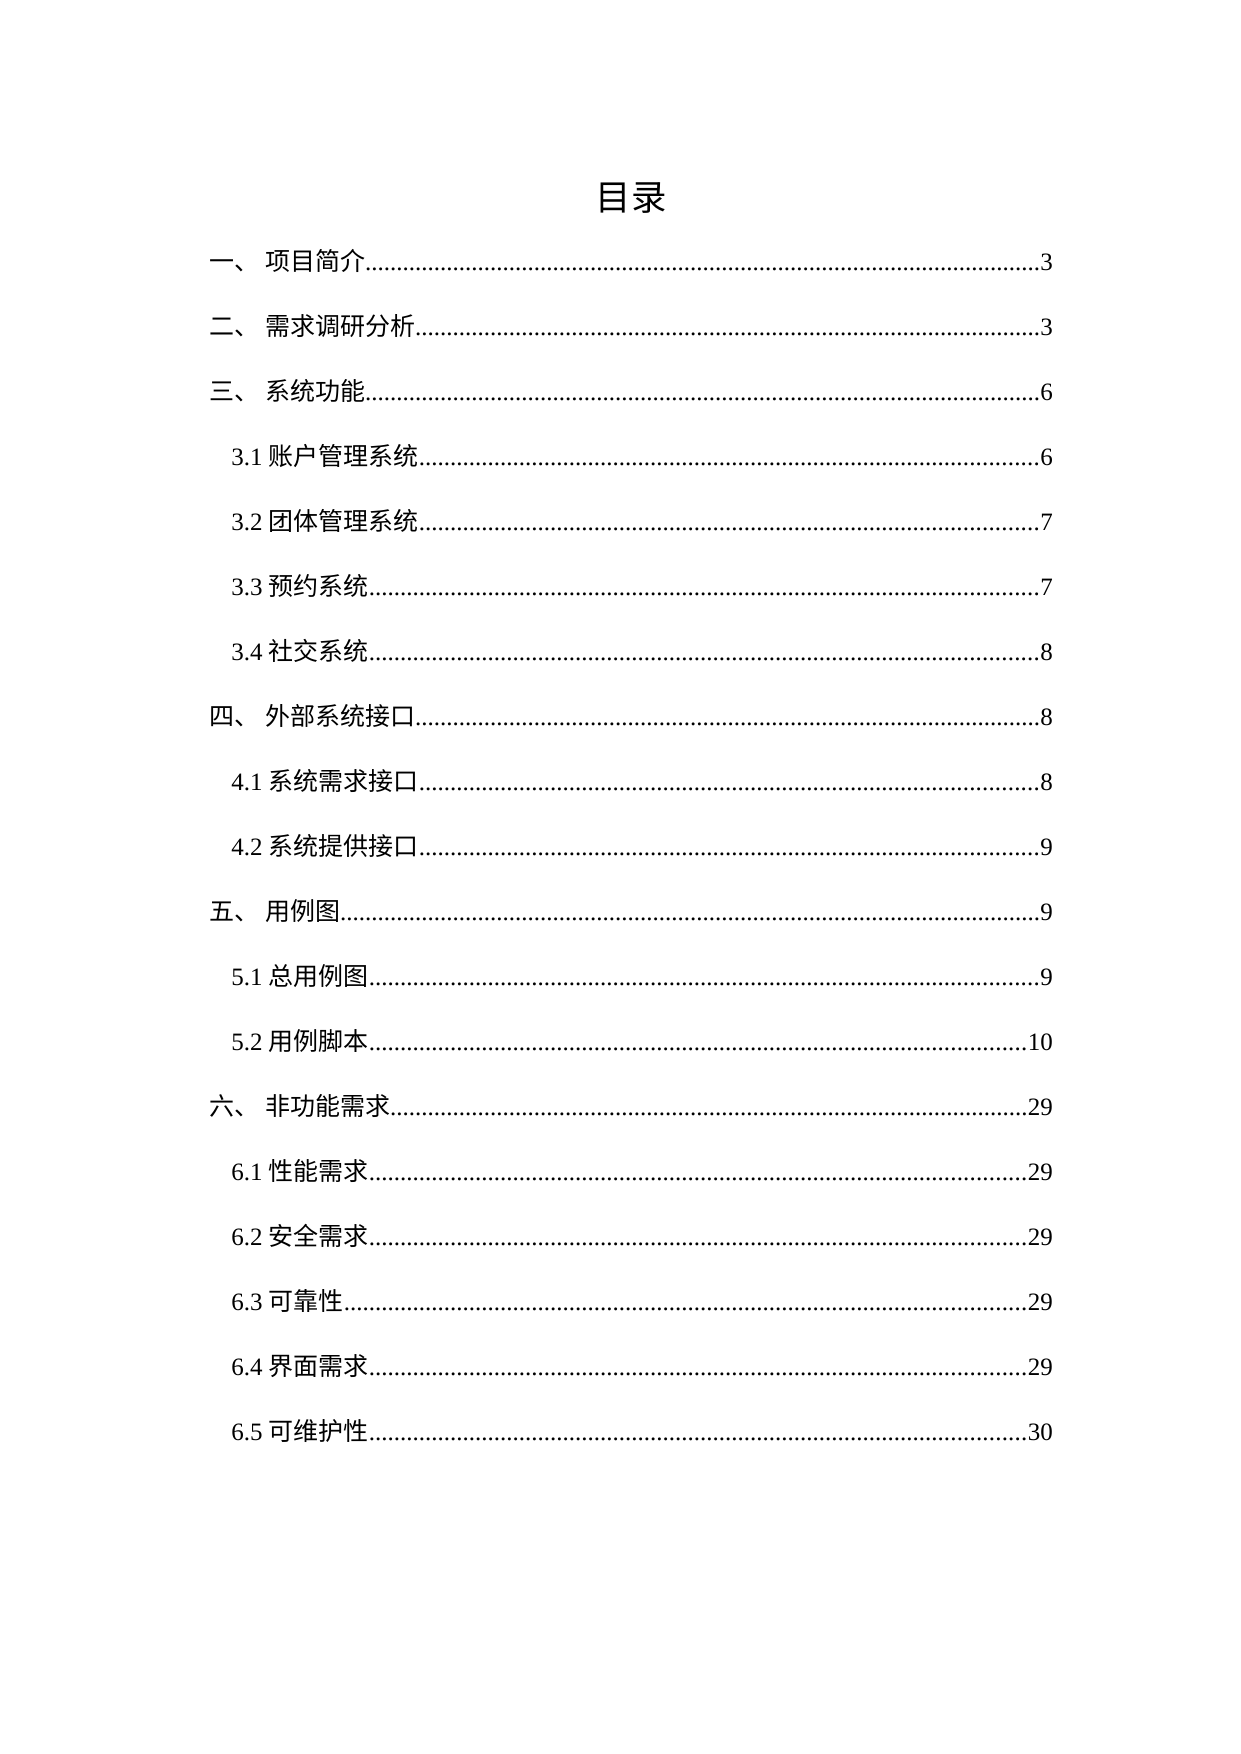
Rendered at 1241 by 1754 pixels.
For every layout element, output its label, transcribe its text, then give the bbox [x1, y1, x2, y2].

text 四、 外部系统接口 8 [209, 682, 1053, 747]
text 4.2 系统提供接口 9 [231, 812, 1053, 877]
text 3.1 账户管理系统 6 [231, 422, 1053, 487]
text 5.2 用例脚本 10 [231, 1007, 1053, 1072]
text 6.5 可维护性 30 [231, 1397, 1053, 1462]
text 3.4 社交系统 8 [231, 617, 1053, 682]
text 3.3 预约系统 7 [231, 552, 1053, 617]
text 3.2 团体管理系统 7 [231, 487, 1053, 552]
text 三、 系统功能 6 [209, 357, 1053, 422]
text 六、 非功能需求 29 [209, 1072, 1053, 1137]
text 4.1 系统需求接口 8 [231, 747, 1053, 812]
text 6.3 可靠性 29 [231, 1267, 1053, 1332]
text 6.1 性能需求 29 [231, 1137, 1053, 1202]
text 五、 用例图 9 [209, 877, 1053, 942]
text 6.2 安全需求 29 [231, 1202, 1053, 1267]
text 二、 需求调研分析 3 [209, 292, 1053, 357]
text 5.1 总用例图 9 [231, 942, 1053, 1007]
text 一、 项目简介 3 [209, 227, 1053, 292]
text 目录 [209, 162, 1053, 227]
text 6.4 界面需求 29 [231, 1332, 1053, 1397]
